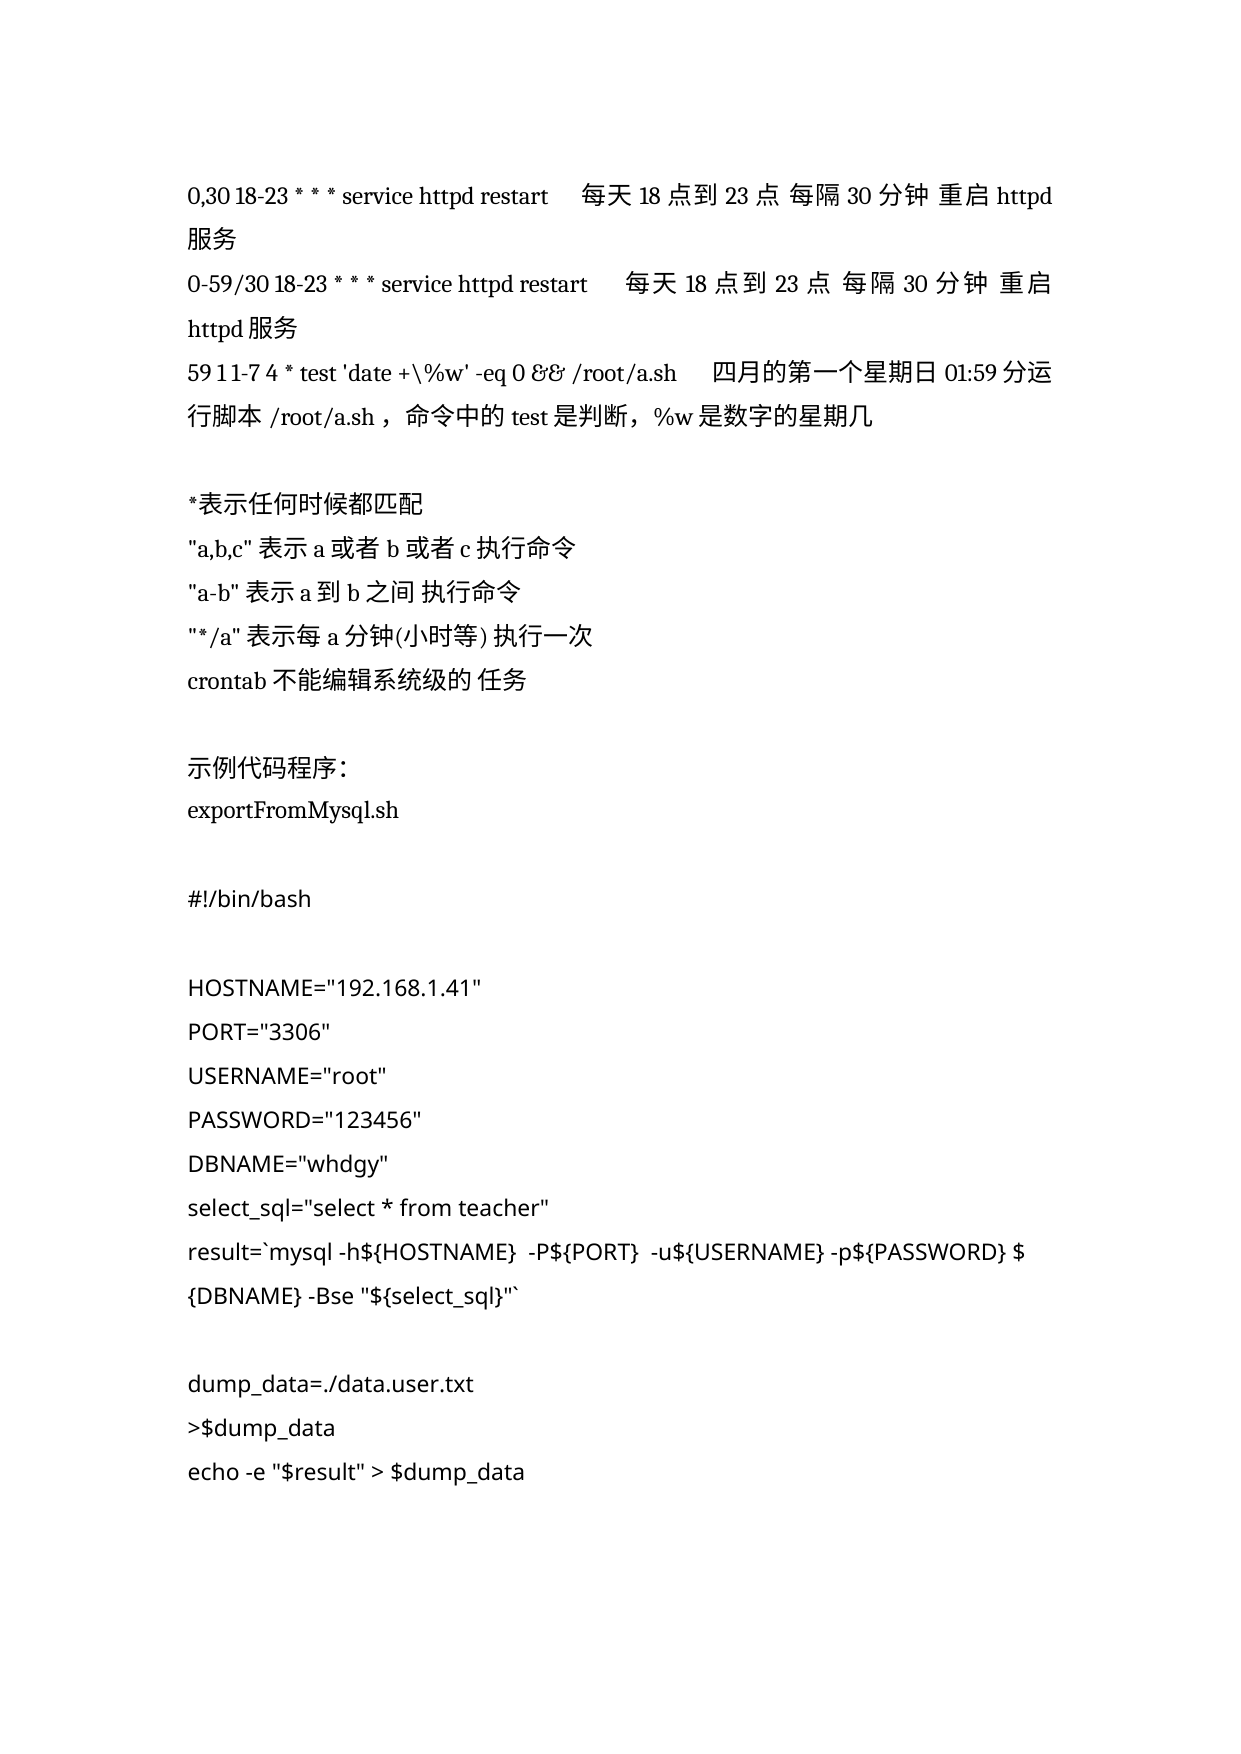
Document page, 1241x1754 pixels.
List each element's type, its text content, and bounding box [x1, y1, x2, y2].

text 0-59/30 18-23 * * * service httpd restart 每天18点到23点 每隔30分钟 重启httpd服务 [187, 260, 1053, 348]
text 0,30 18-23 * * * service httpd restart 每天18点到23点 每隔30分钟 重启httpd服务 [187, 172, 1053, 260]
text #!/bin/bash [187, 877, 1053, 921]
text *表示任何时候都匹配 [187, 480, 1053, 524]
text "*/a" 表示每 a分钟(小时等) 执行一次 [187, 613, 1053, 657]
text 示例代码程序： [187, 745, 1053, 789]
text "a-b" 表示a到b 之间 执行命令 [187, 568, 1053, 613]
text PASSWORD="123456" [187, 1097, 1053, 1141]
text crontab 不能编辑系统级的 任务 [187, 657, 1053, 701]
text HOSTNAME="192.168.1.41" [187, 965, 1053, 1009]
text dump_data=./data.user.txt [187, 1362, 1053, 1406]
text DBNAME="whdgy" [187, 1141, 1053, 1185]
text select_sql="select * from teacher" [187, 1185, 1053, 1229]
text 59 1 1-7 4 * test 'date +\%w' -eq 0 && /root/a.sh 四月的第一个星期日 01:59 分运行脚本 /root/a.sh ，命令中的 test是判断，%w是数字的星期几 [187, 348, 1053, 436]
text >$dump_data [187, 1406, 1053, 1450]
text PORT="3306" [187, 1009, 1053, 1053]
text result=`mysql -h${HOSTNAME} -P${PORT} -u${USERNAME} -p${PASSWORD} ${DBNAME} -Bse "${select_sql}"` [187, 1229, 1053, 1318]
text echo -e "$result" > $dump_data [187, 1450, 1053, 1494]
text exportFromMysql.sh [187, 789, 1053, 833]
text "a,b,c" 表示a 或者 b 或者c 执行命令 [187, 524, 1053, 568]
text USERNAME="root" [187, 1053, 1053, 1097]
